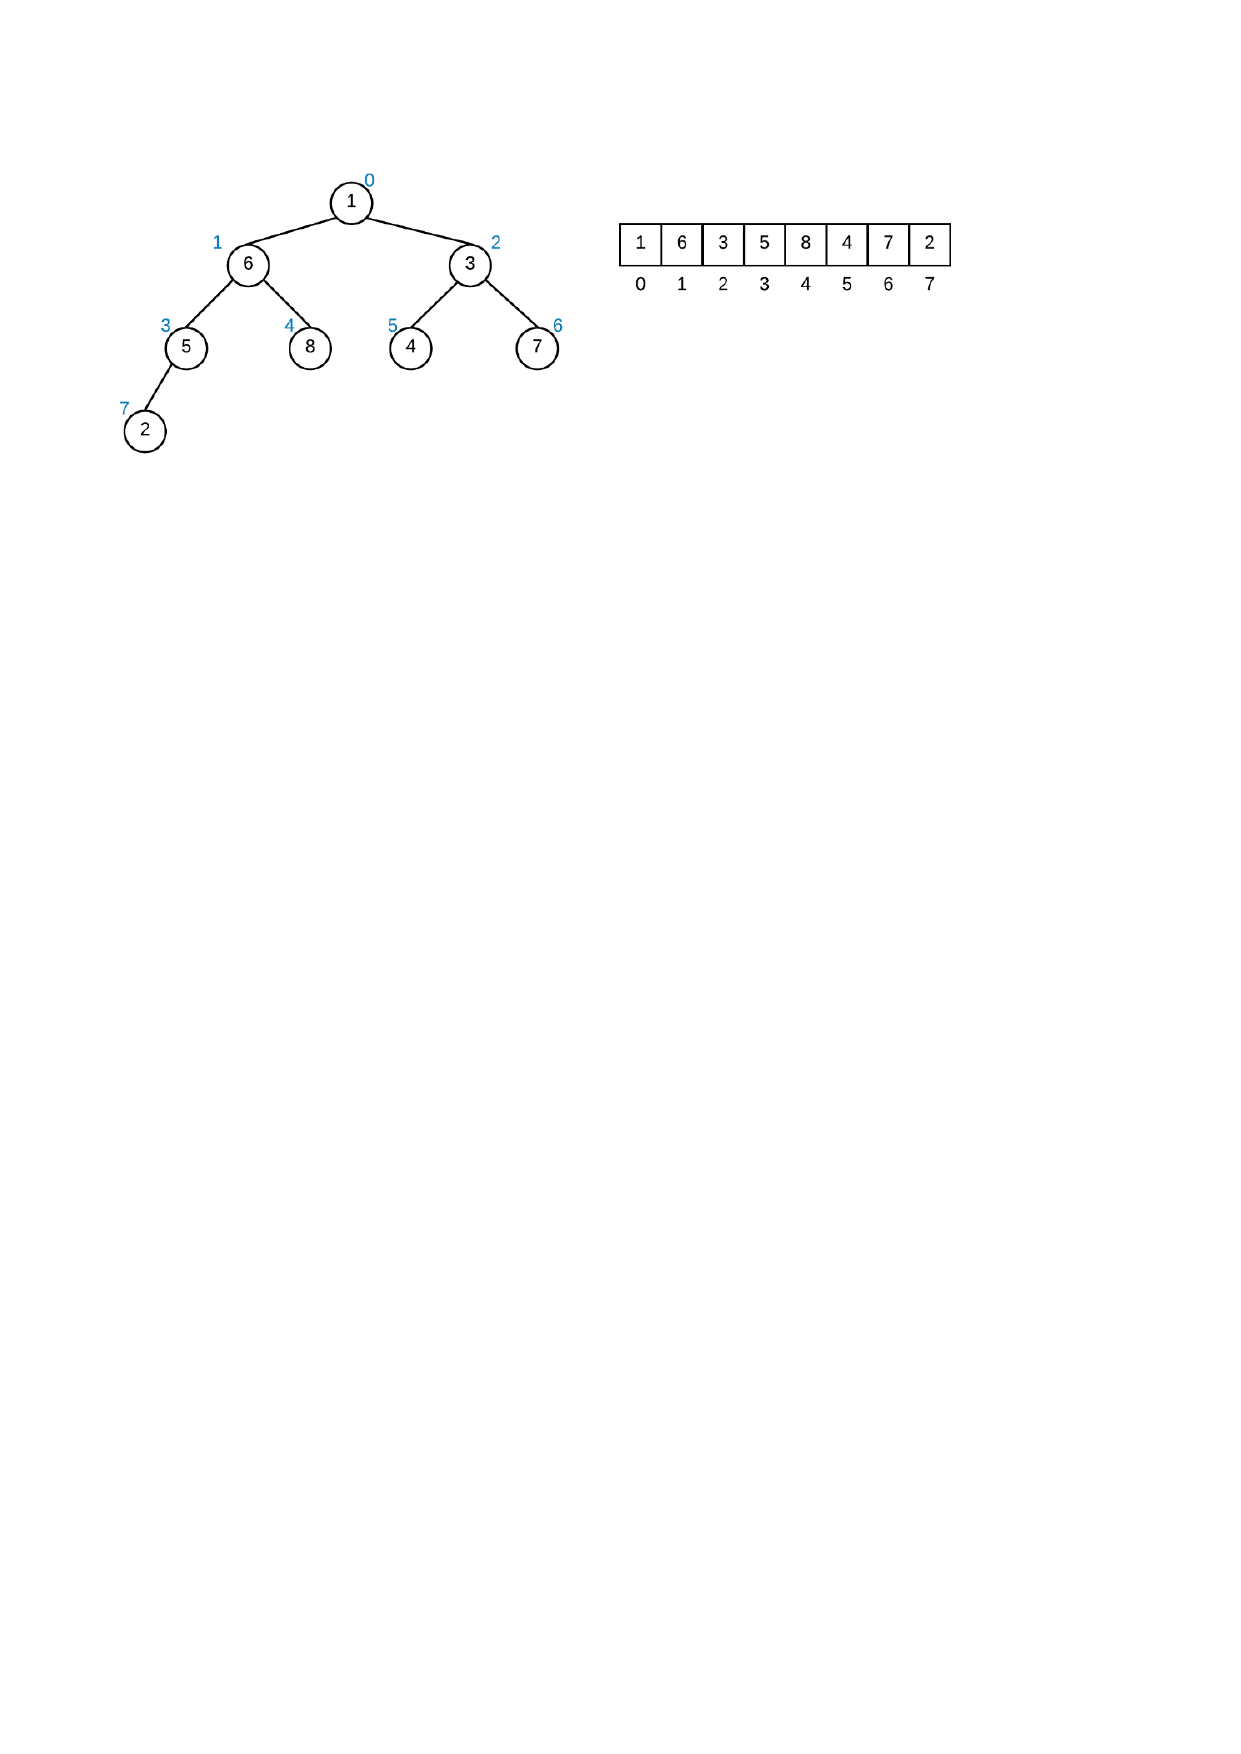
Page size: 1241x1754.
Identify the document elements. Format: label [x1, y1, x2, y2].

picture [79, 91, 1066, 471]
